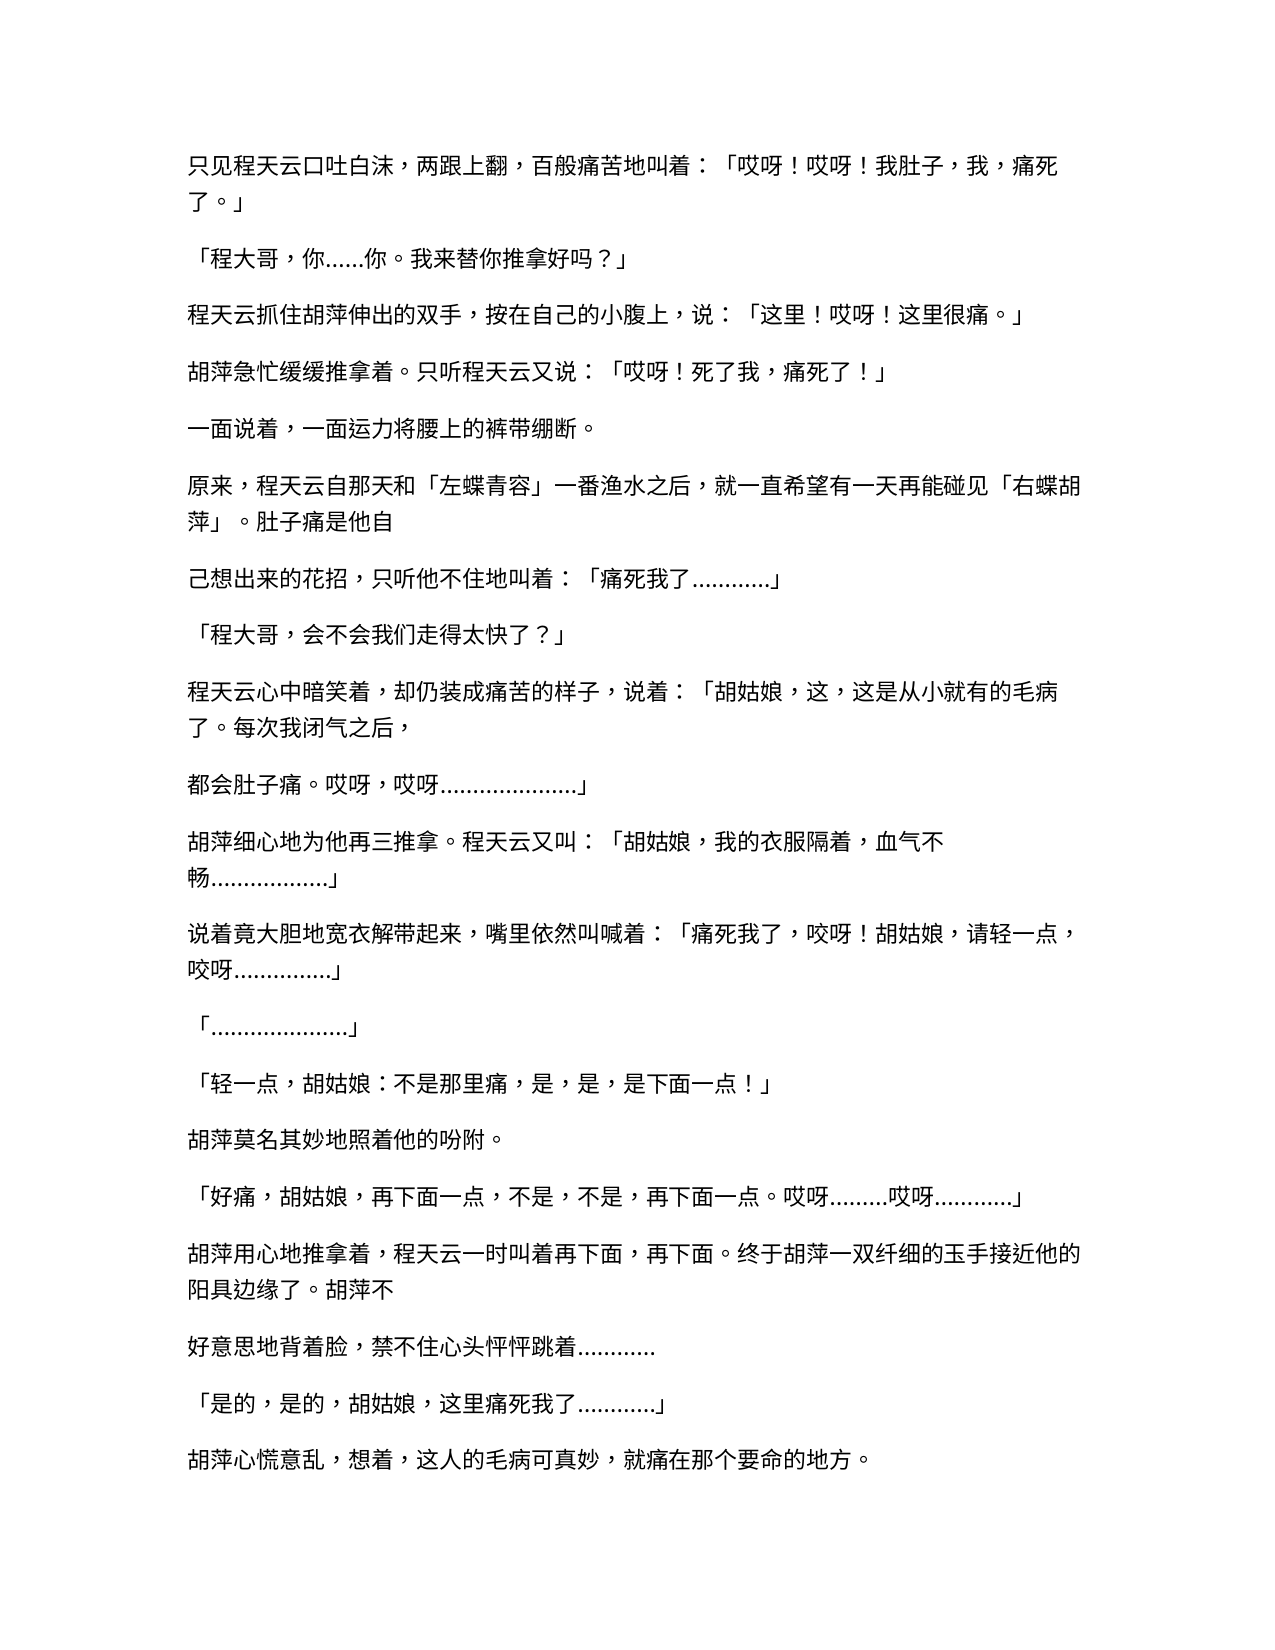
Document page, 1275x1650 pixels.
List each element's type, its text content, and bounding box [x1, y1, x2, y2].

text 都会肚子痛。哎呀，哎呀…………………」 [187, 769, 1087, 800]
text 「程大哥，你……你。我来替你推拿好吗？」 [187, 243, 1087, 274]
text 「是的，是的，胡姑娘，这里痛死我了…………」 [187, 1387, 1087, 1419]
text 程天云抓住胡萍伸出的双手，按在自己的小腹上，说：「这里！哎呀！这里很痛。」 [187, 299, 1087, 331]
text 「程大哥，会不会我们走得太快了？」 [187, 619, 1087, 651]
text 「轻一点，胡姑娘：不是那里痛，是，是，是下面一点！」 [187, 1068, 1087, 1099]
text 胡萍心慌意乱，想着，这人的毛病可真妙，就痛在那个要命的地方。 [187, 1444, 1087, 1476]
text 「好痛，胡姑娘，再下面一点，不是，不是，再下面一点。哎呀………哎呀…………」 [187, 1181, 1087, 1212]
text 胡萍莫名其妙地照着他的吩附。 [187, 1124, 1087, 1156]
text 一面说着，一面运力将腰上的裤带绷断。 [187, 413, 1087, 444]
text 原来，程天云自那天和「左蝶青容」一番渔水之后，就一直希望有一天再能碰见「右蝶胡萍」。肚子痛是他自 [187, 470, 1087, 537]
text 「…………………」 [187, 1011, 1087, 1042]
text 胡萍细心地为他再三推拿。程天云又叫：「胡姑娘，我的衣服隔着，血气不畅………………」 [187, 826, 1087, 893]
text 程天云心中暗笑着，却仍装成痛苦的样子，说着：「胡姑娘，这，这是从小就有的毛病了。每次我闭气之后， [187, 676, 1087, 743]
text 己想出来的花招，只听他不住地叫着：「痛死我了…………」 [187, 562, 1087, 594]
text 胡萍急忙缓缓推拿着。只听程天云又说：「哎呀！死了我，痛死了！」 [187, 356, 1087, 387]
text 胡萍用心地推拿着，程天云一时叫着再下面，再下面。终于胡萍一双纤细的玉手接近他的阳具边缘了。胡萍不 [187, 1238, 1087, 1305]
text 好意思地背着脸，禁不住心头怦怦跳着………… [187, 1331, 1087, 1362]
text 说着竟大胆地宽衣解带起来，嘴里依然叫喊着：「痛死我了，咬呀！胡姑娘，请轻一点，咬呀……………」 [187, 918, 1087, 985]
text 只见程天云口吐白沫，两跟上翻，百般痛苦地叫着：「哎呀！哎呀！我肚子，我，痛死了。」 [187, 150, 1087, 217]
